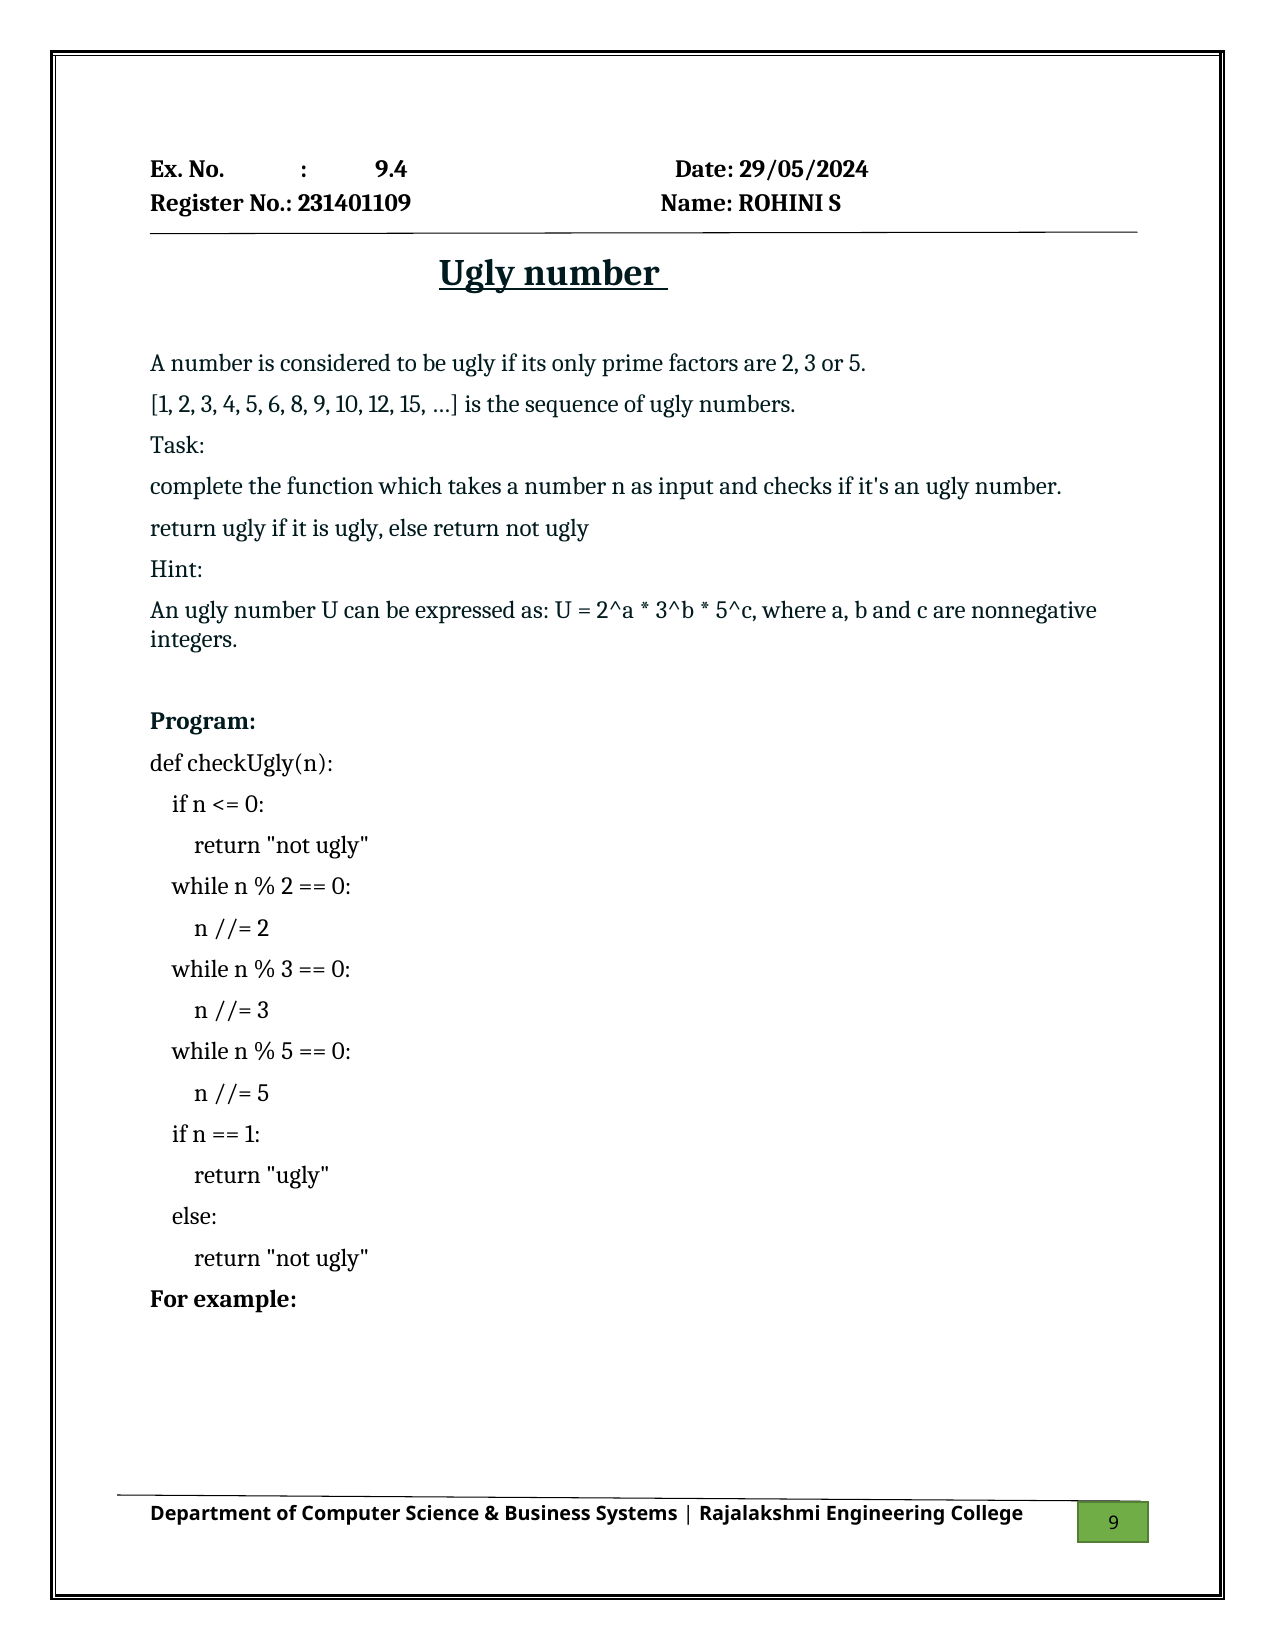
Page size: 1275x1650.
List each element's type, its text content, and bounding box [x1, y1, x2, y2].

text return ugly if it is ugly, else return not ugly [150, 513, 1125, 542]
text Hint: [150, 555, 1125, 583]
text Ex. No. : 9.4 Date: 29/05/2024 [150, 155, 1125, 184]
text complete the function which takes a number n as input and checks if it's an ugly number. [150, 472, 1125, 501]
text n //= 5 [150, 1078, 1125, 1107]
text [1, 2, 3, 4, 5, 6, 8, 9, 10, 12, 15, …] is the sequence of ugly numbers. [150, 390, 1125, 418]
text while n % 5 == 0: [150, 1037, 1125, 1066]
text return "not ugly" [150, 1243, 1125, 1272]
text Task: [150, 431, 1125, 460]
text Ugly number [150, 252, 1125, 295]
text while n % 2 == 0: [150, 872, 1125, 901]
text while n % 3 == 0: [150, 955, 1125, 983]
text else: [150, 1202, 1125, 1231]
text def checkUgly(n): [150, 748, 1125, 777]
text An ugly number U can be expressed as: U = 2^a * 3^b * 5^c, where a, b and c are nonnegative integers. [150, 596, 1125, 653]
text Program: [150, 707, 1125, 736]
text if n == 1: [150, 1120, 1125, 1148]
text Register No.: 231401109 Name: ROHINI S [150, 189, 1125, 218]
text For example: [150, 1285, 1125, 1313]
text n //= 2 [150, 913, 1125, 942]
text if n <= 0: [150, 790, 1125, 818]
text n //= 3 [150, 996, 1125, 1025]
text A number is considered to be ugly if its only prime factors are 2, 3 or 5. [150, 348, 1125, 377]
text return "ugly" [150, 1161, 1125, 1190]
text return "not ugly" [150, 831, 1125, 860]
